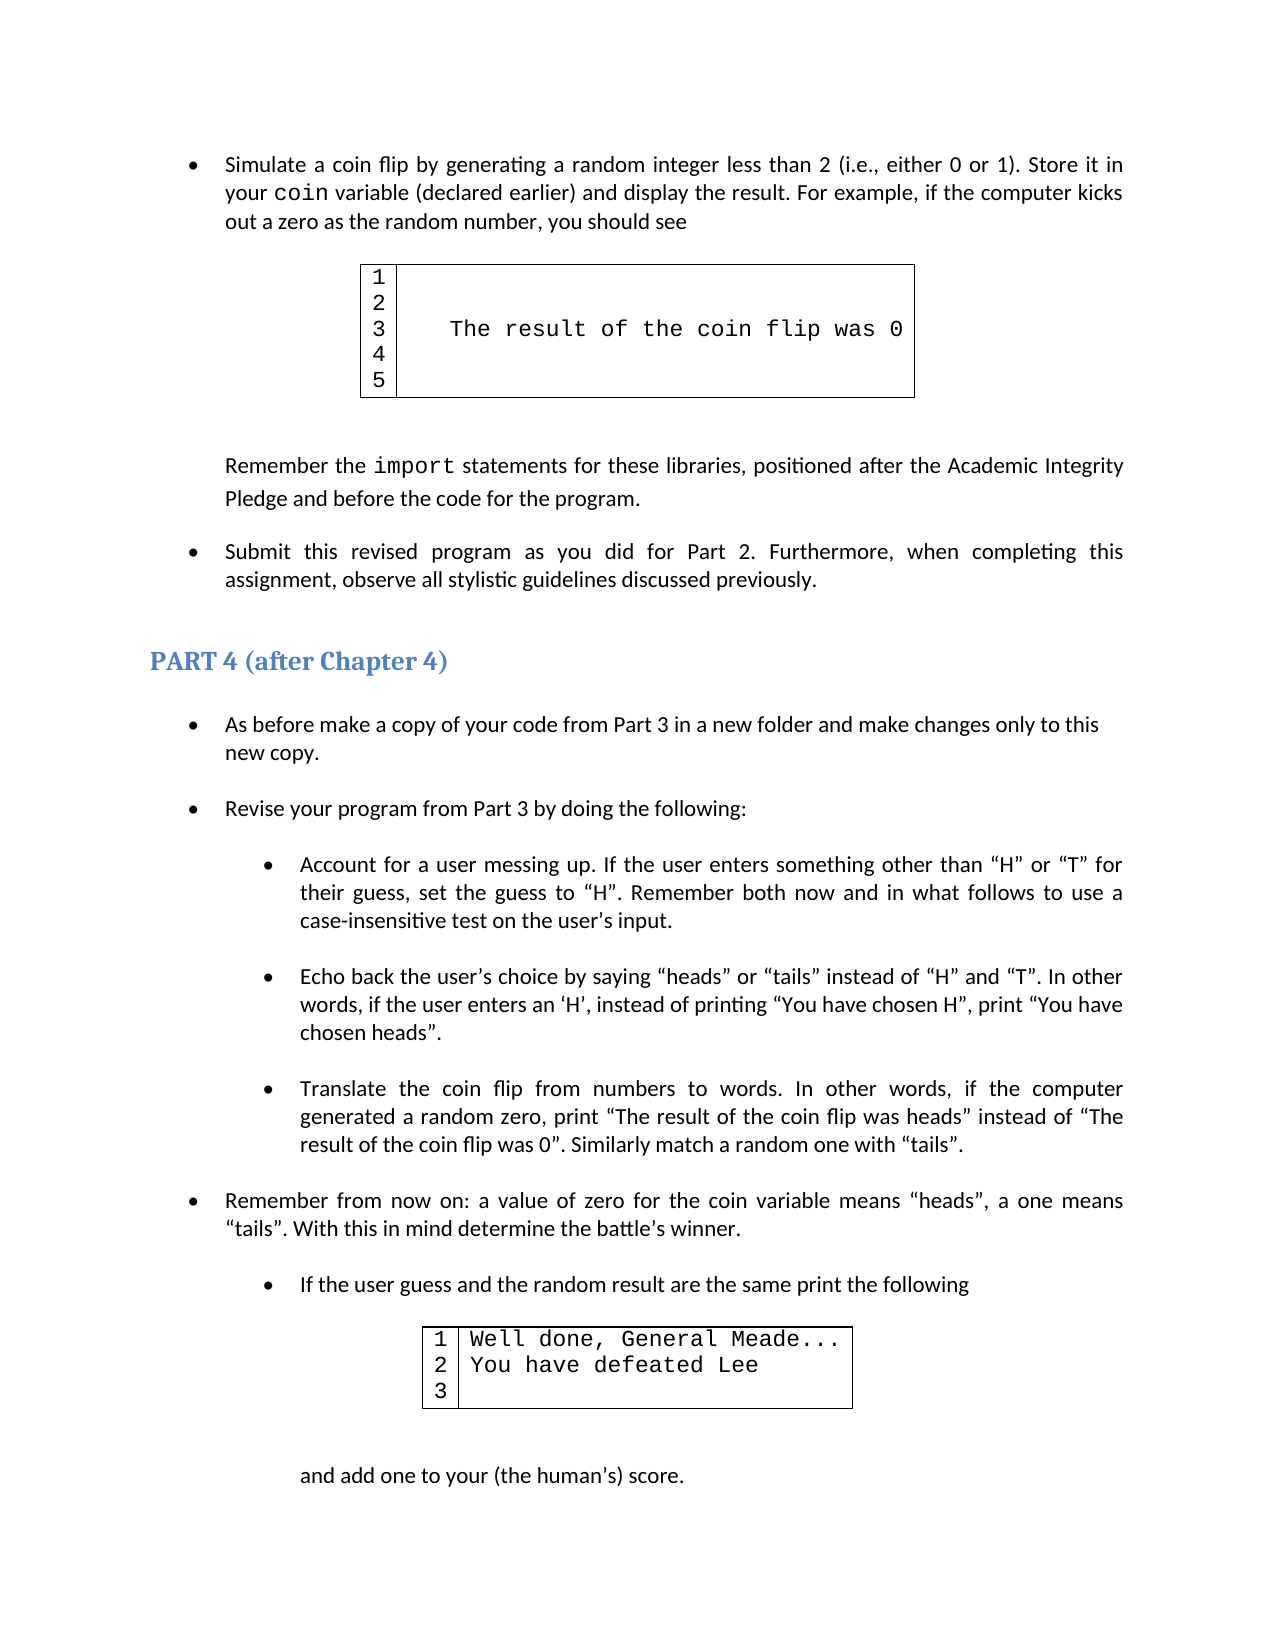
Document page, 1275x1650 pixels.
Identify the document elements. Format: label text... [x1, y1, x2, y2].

list Account for a user messing up. If the user enters something other than “H” or “T” for their guess, set the guess to “H”. Remember both now and in what follows to use a case-insensitive test on the user’s input. [262, 850, 1125, 934]
text Remember the import statements for these libraries, positioned after the Academic Integrity Pledge and before the code for the program. [225, 451, 1125, 512]
list If the user guess and the random result are the same print the following [262, 1270, 1125, 1298]
table_header 1 2 3 4 5 [361, 265, 396, 397]
list Submit this revised program as you did for Part 2. Furthermore, when completing this assignment, observe all stylistic guidelines discussed previously. [187, 537, 1125, 593]
list Simulate a coin flip by generating a random integer less than 2 (i.e., either 0 or 1). Store it in your coin variable (declared earlier) and display the result. For example, if the computer kicks out a zero as the random number, you should see [187, 150, 1125, 235]
text PART 4 (after Chapter 4) [150, 646, 1125, 677]
text and add one to your (the human’s) score. [150, 1461, 1125, 1489]
table_header Well done, General Meade... You have defeated Lee [459, 1328, 852, 1407]
list Remember from now on: a value of zero for the coin variable means “heads”, a one means “tails”. With this in mind determine the battle’s winner. [187, 1186, 1125, 1242]
list Echo back the user’s choice by saying “heads” or “tails” instead of “H” and “T”. In other words, if the user enters an ‘H’, instead of printing “You have chosen H”, print “You have chosen heads”. [262, 962, 1125, 1046]
table_header 1 2 3 [423, 1328, 458, 1407]
list As before make a copy of your code from Part 3 in a new folder and make changes only to this new copy. [187, 710, 1125, 766]
table_header The result of the coin flip was 0 [397, 265, 914, 397]
list Revise your program from Part 3 by doing the following: [187, 794, 1125, 822]
list Translate the coin flip from numbers to words. In other words, if the computer generated a random zero, print “The result of the coin flip was heads” instead of “The result of the coin flip was 0”. Similarly match a random one with “tails”. [262, 1074, 1125, 1158]
